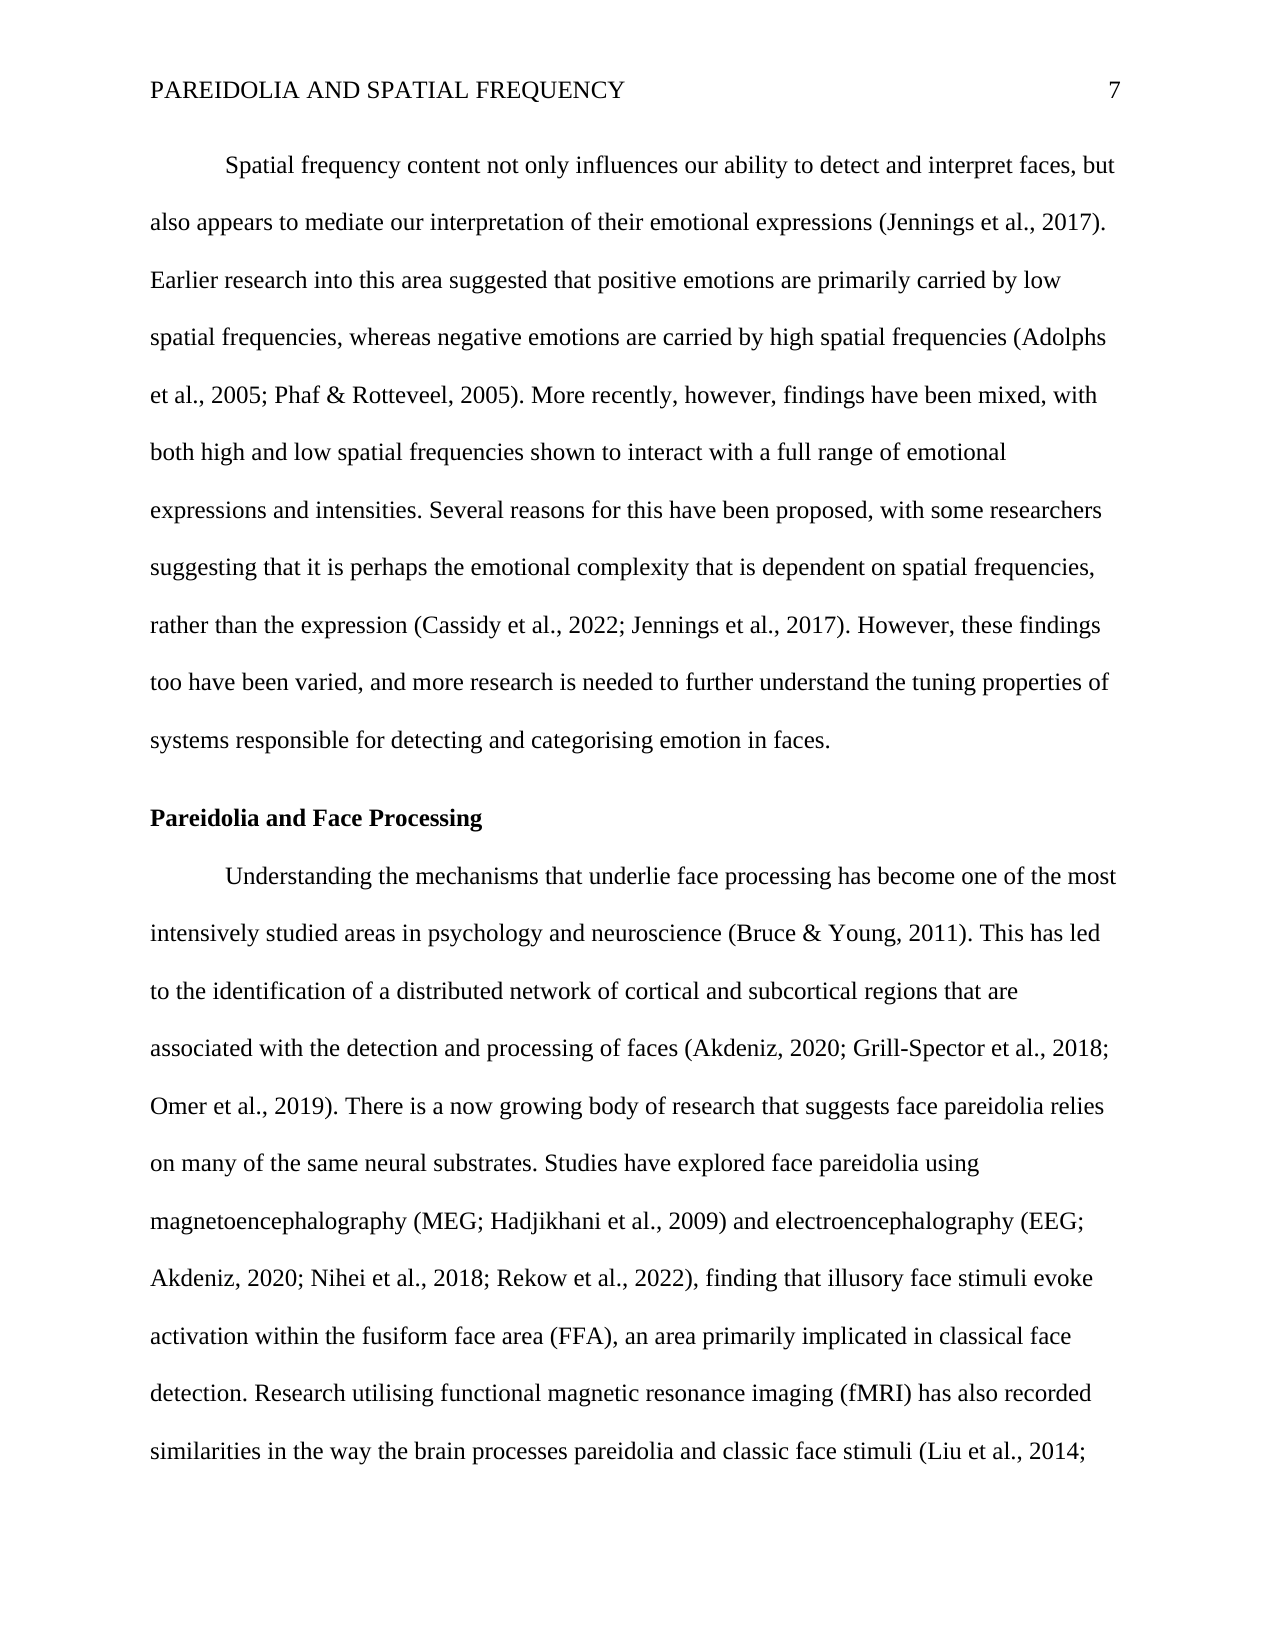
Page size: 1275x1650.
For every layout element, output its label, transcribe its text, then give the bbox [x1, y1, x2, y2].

text Spatial frequency content not only influences our ability to detect and interpret faces, but also appears to mediate our interpretation of their emotional expressions (Jennings et al., 2017). Earlier research into this area suggested that positive emotions are primarily carried by low spatial frequencies, whereas negative emotions are carried by high spatial frequencies (Adolphs et al., 2005; Phaf & Rotteveel, 2005). More recently, however, findings have been mixed, with both high and low spatial frequencies shown to interact with a full range of emotional expressions and intensities. Several reasons for this have been proposed, with some researchers suggesting that it is perhaps the emotional complexity that is dependent on spatial frequencies, rather than the expression (Cassidy et al., 2022; Jennings et al., 2017). However, these findings too have been varied, and more research is needed to further understand the tuning properties of systems responsible for detecting and categorising emotion in faces. [150, 150, 1125, 754]
subtitle Pareidolia and Face Processing [150, 803, 1125, 832]
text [150, 861, 1125, 1464]
